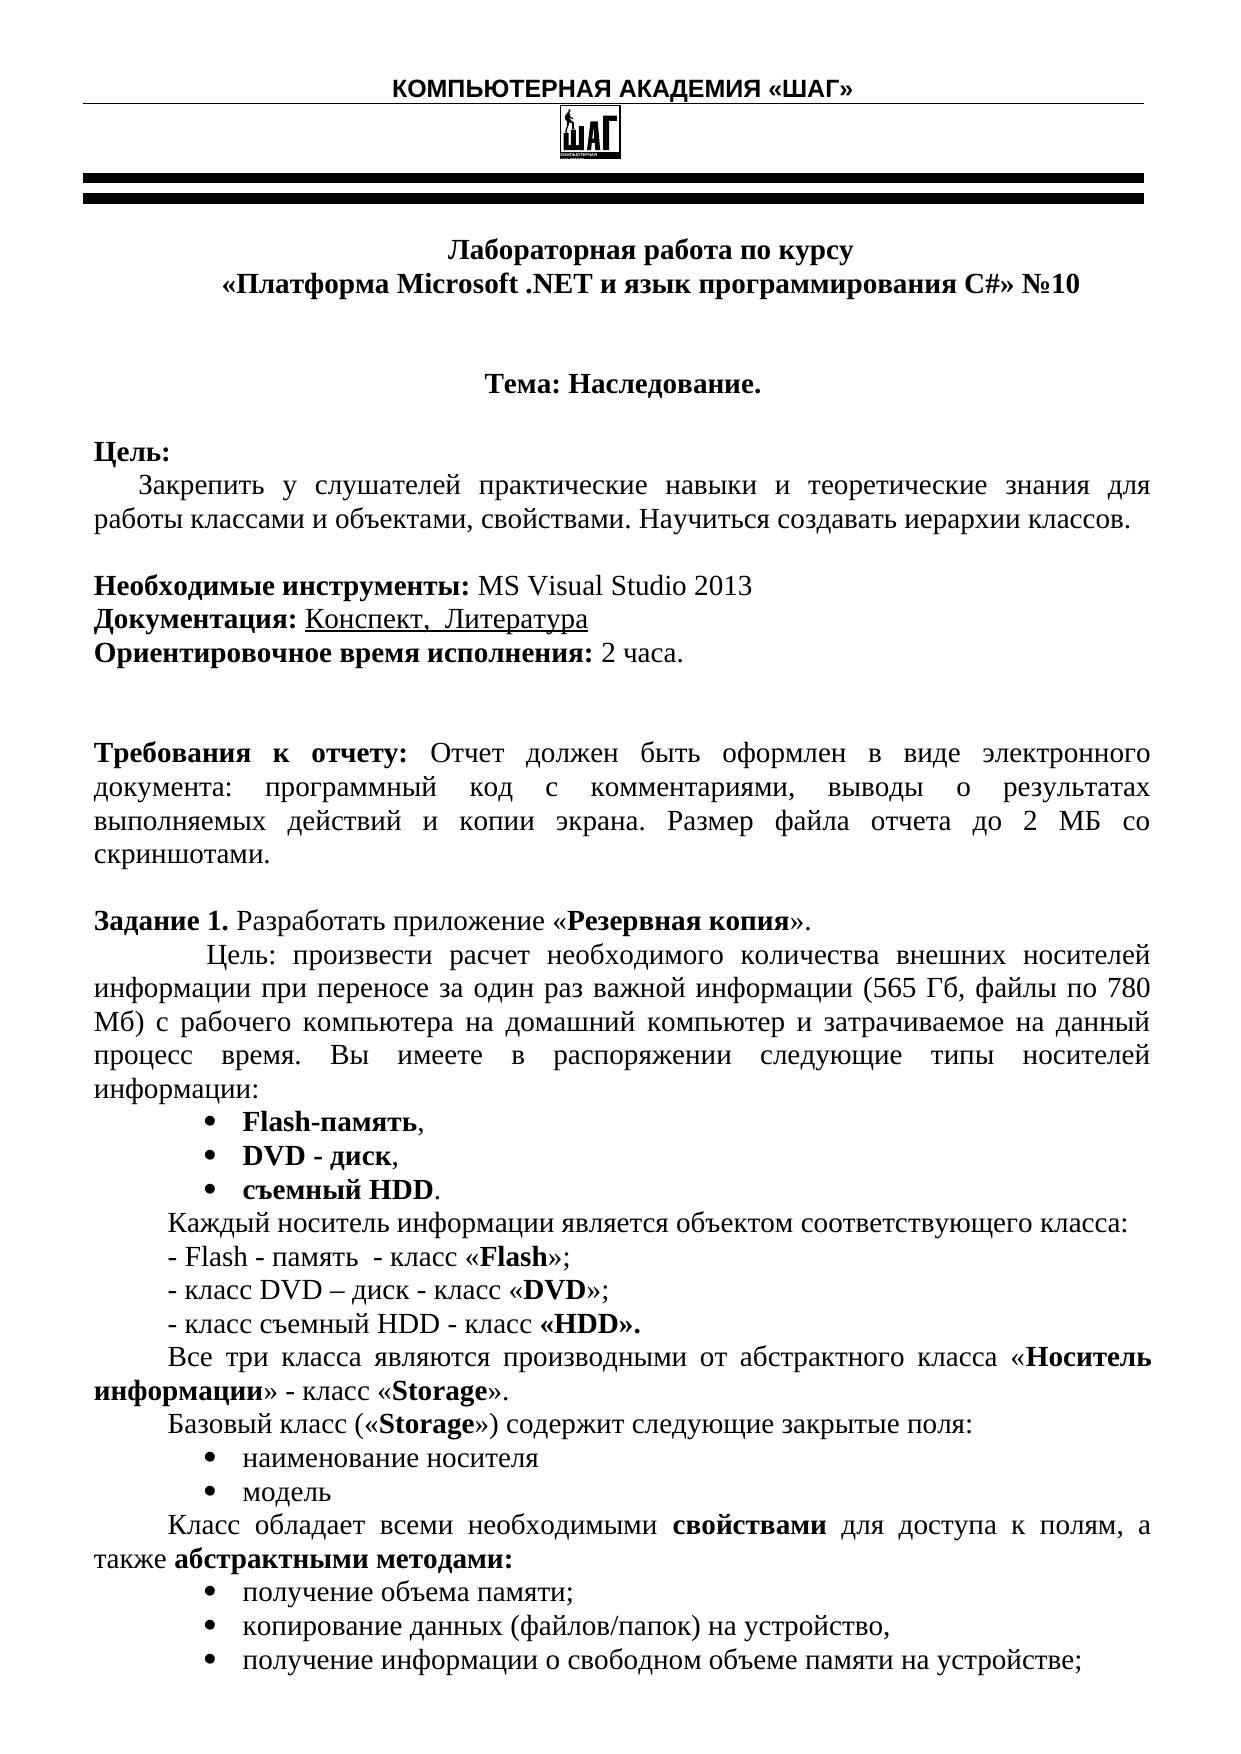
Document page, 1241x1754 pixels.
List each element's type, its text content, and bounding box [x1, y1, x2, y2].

text Требования к отчету: Отчет должен быть оформлен в виде электронного документа: программный код с комментариями, выводы о результатах выполняемых действий и копии экрана. Размер файла отчета до 2 МБ со скриншотами. [94, 736, 1152, 870]
text «Платформа Microsoft .NET и язык программирования C#» №10 [94, 266, 1152, 299]
text Базовый класс («Storage») содержит следующие закрытые поля: [94, 1407, 1152, 1440]
list съемный HDD. [205, 1172, 1152, 1205]
text Цель: [94, 434, 1152, 467]
list Flash-память, [205, 1104, 1152, 1138]
text Лабораторная работа по курсу [94, 232, 1152, 266]
list DVD - диск, [205, 1138, 1152, 1172]
text - класс съемный HDD - класс «HDD». [167, 1306, 1152, 1339]
text Задание 1. Разработать приложение «Резервная копия». [94, 903, 1152, 937]
list копирование данных (файлов/папок) на устройство, [205, 1608, 1152, 1642]
text Документация: Конспект, Литература [94, 601, 1152, 635]
list получение информации о свободном объеме памяти на устройстве; [205, 1642, 1152, 1676]
text Все три класса являются производными от абстрактного класса «Носитель информации» - класс «Storage». [94, 1339, 1152, 1407]
text - Flash - память - класс «Flash»; [167, 1239, 1152, 1272]
text Класс обладает всеми необходимыми свойствами для доступа к полям, а также абстрактными методами: [94, 1507, 1152, 1574]
text Цель: произвести расчет необходимого количества внешних носителей информации при переносе за один раз важной информации (565 Гб, файлы по 780 Мб) с рабочего компьютера на домашний компьютер и затрачиваемое на данный процесс время. Вы имеете в распоряжении следующие типы носителей информации: [94, 937, 1152, 1104]
list получение объема памяти; [205, 1574, 1152, 1608]
text Ориентировочное время исполнения: 2 часа. [94, 635, 1152, 668]
list модель [205, 1474, 1152, 1507]
text Тема: Наследование. [94, 367, 1152, 400]
text Каждый носитель информации является объектом соответствующего класса: [94, 1205, 1152, 1239]
text - класс DVD – диск - класс «DVD»; [167, 1272, 1152, 1306]
text Закрепить у слушателей практические навыки и теоретические знания для работы классами и объектами, свойствами. Научиться создавать иерархии классов. [94, 467, 1152, 534]
list наименование носителя [205, 1440, 1152, 1474]
text Необходимые инструменты: MS Visual Studio 2013 [94, 568, 1152, 601]
